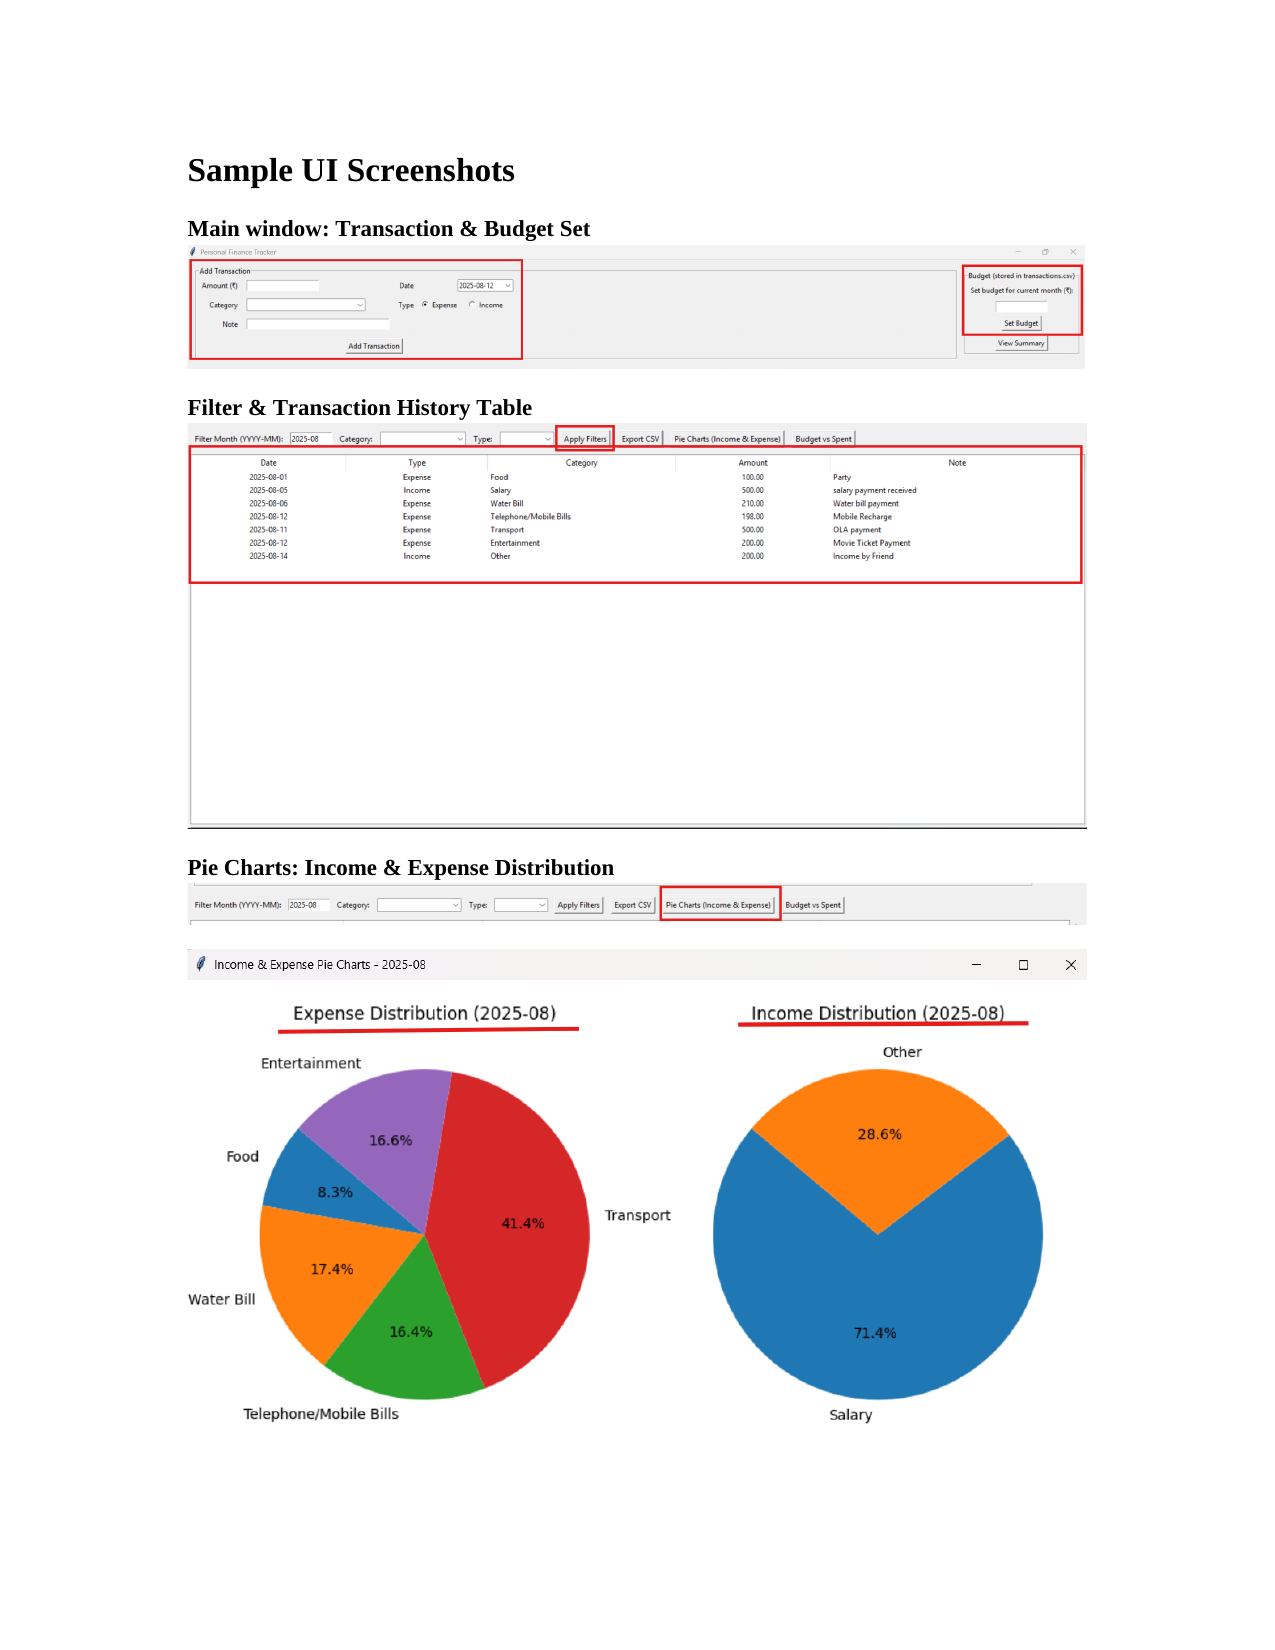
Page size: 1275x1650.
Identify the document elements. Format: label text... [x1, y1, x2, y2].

picture [187, 352, 1085, 476]
subtitle Sample UI Screenshots [187, 257, 1087, 295]
text Finance_Tracker.py [262, 150, 1087, 179]
subtitle Pie Charts: Income & Expense Distribution [187, 961, 1087, 987]
subtitle Filter & Transaction History Table [187, 501, 1087, 527]
subtitle Main window: Transaction & Budget Set [187, 322, 1087, 348]
picture [187, 530, 1087, 937]
list The code creates and uses a transactions.csv file in the same folder to store your financial data. [225, 179, 1087, 236]
picture [187, 991, 1087, 1032]
